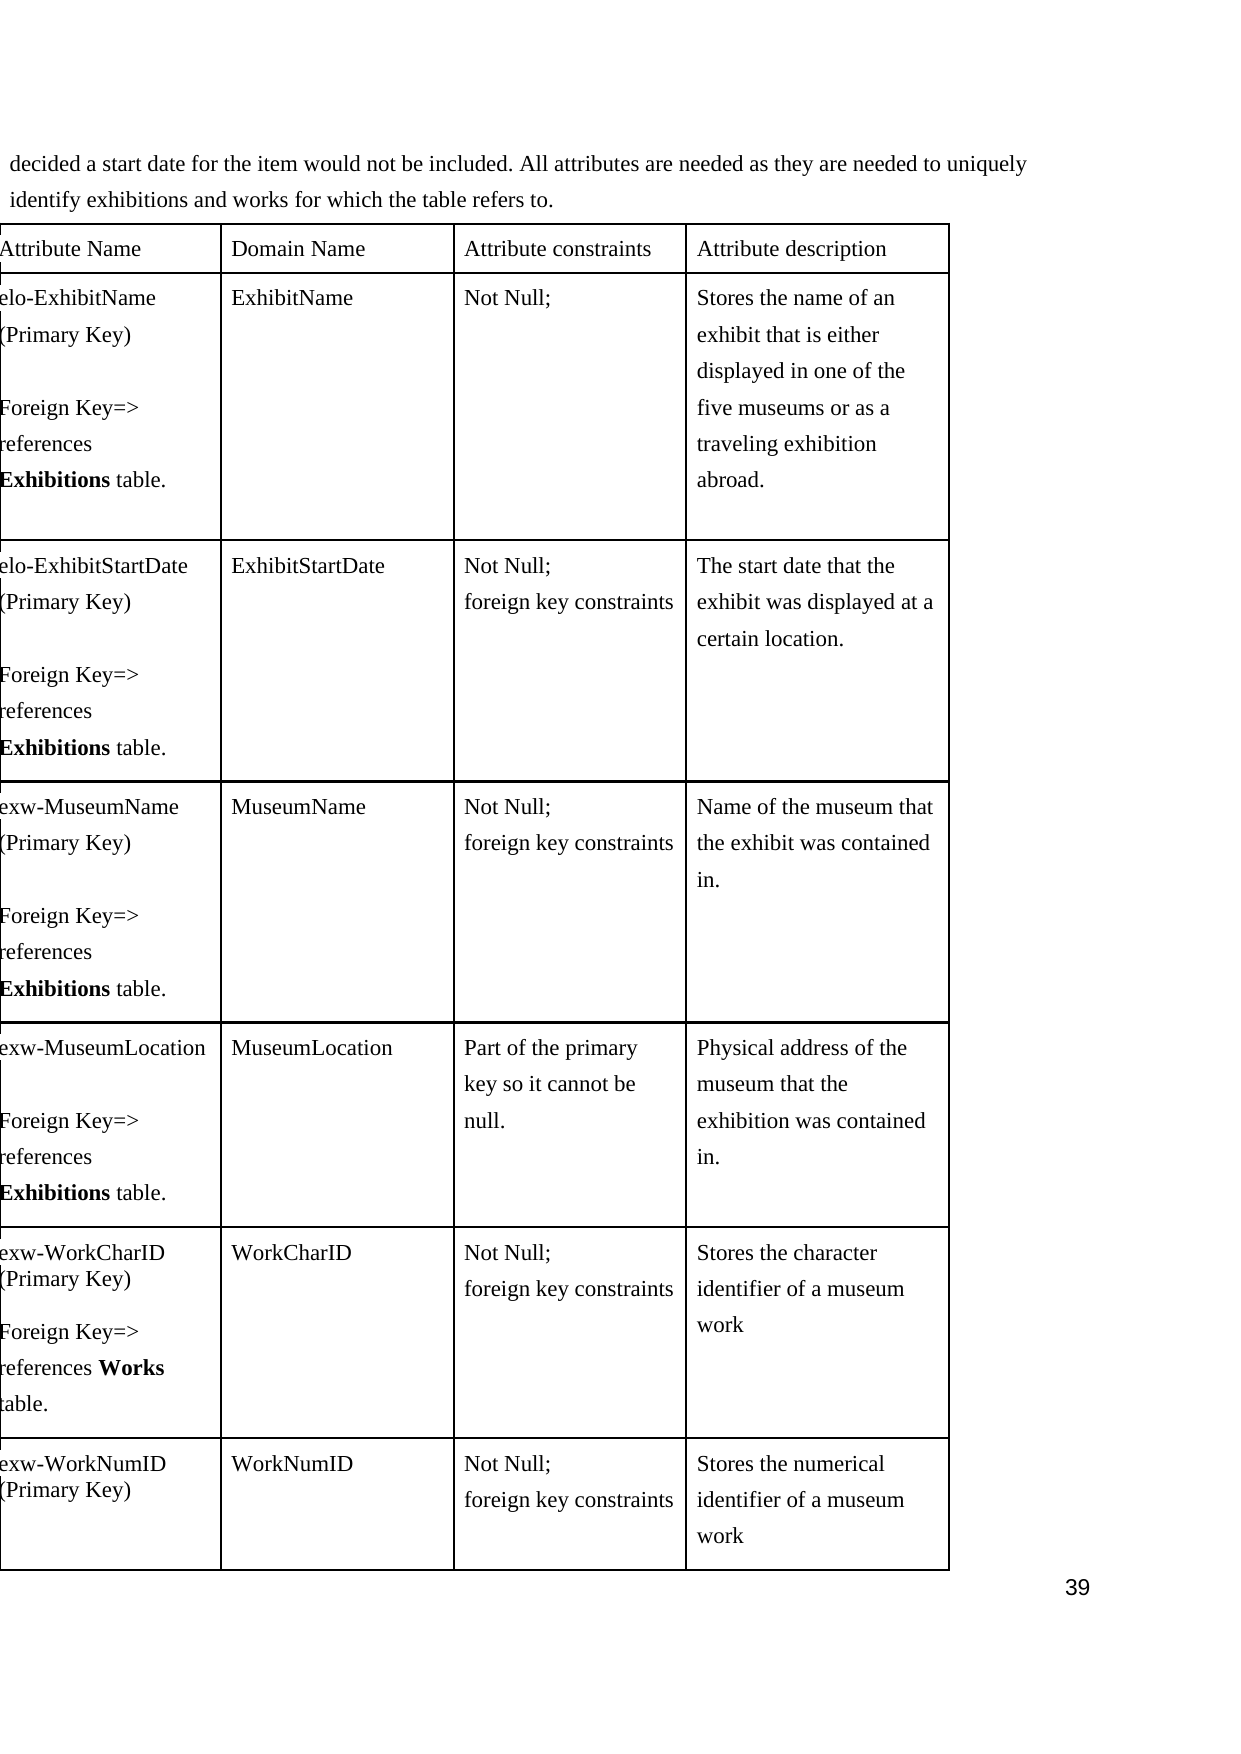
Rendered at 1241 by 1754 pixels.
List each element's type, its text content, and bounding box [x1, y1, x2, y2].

table_header Attribute Name [1, 225, 220, 272]
table_cell Not Null; foreign key constraints [455, 1228, 685, 1437]
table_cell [1, 1439, 220, 1569]
table_cell elo-ExhibitStartDate (Primary Key) Foreign Key=> references Exhibitions table. [1, 541, 220, 780]
table_cell Part of the primary key so it cannot be null. [455, 1024, 685, 1226]
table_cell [455, 1439, 685, 1569]
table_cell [687, 1439, 948, 1569]
table_cell exw-MuseumName (Primary Key) Foreign Key=> references Exhibitions table. [1, 783, 220, 1021]
table_cell WorkCharID [222, 1228, 453, 1437]
table_cell Not Null; [455, 274, 685, 539]
table_cell Stores the character identifier of a museum work [687, 1228, 948, 1437]
table_cell Stores the name of an exhibit that is either displayed in one of the five museums or as a traveling exhibition abroad. [687, 274, 948, 539]
table_cell WorkNumID [222, 1439, 453, 1569]
table_cell Not Null; foreign key constraints [455, 783, 685, 1021]
table_header Attribute description [687, 225, 948, 272]
table_cell MuseumName [222, 783, 453, 1021]
table_header Attribute constraints [455, 225, 685, 272]
table_cell The start date that the exhibit was displayed at a certain location. [687, 541, 948, 780]
table_cell ExhibitStartDate [222, 541, 453, 780]
table_cell ExhibitName [222, 274, 453, 539]
table_cell Physical address of the museum that the exhibition was contained in. [687, 1024, 948, 1226]
table_cell exw-MuseumLocation Foreign Key=> references Exhibitions table. [1, 1024, 220, 1226]
table_header Domain Name [222, 225, 453, 272]
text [9, 150, 1090, 213]
table_cell Not Null; foreign key constraints [455, 541, 685, 780]
table_cell elo-ExhibitName (Primary Key) Foreign Key=> references Exhibitions table. [1, 274, 220, 539]
table_cell exw-WorkCharID (Primary Key) Foreign Key=> references Works table. [1, 1228, 220, 1437]
table_cell MuseumLocation [222, 1024, 453, 1226]
table_cell Name of the museum that the exhibit was contained in. [687, 783, 948, 1021]
